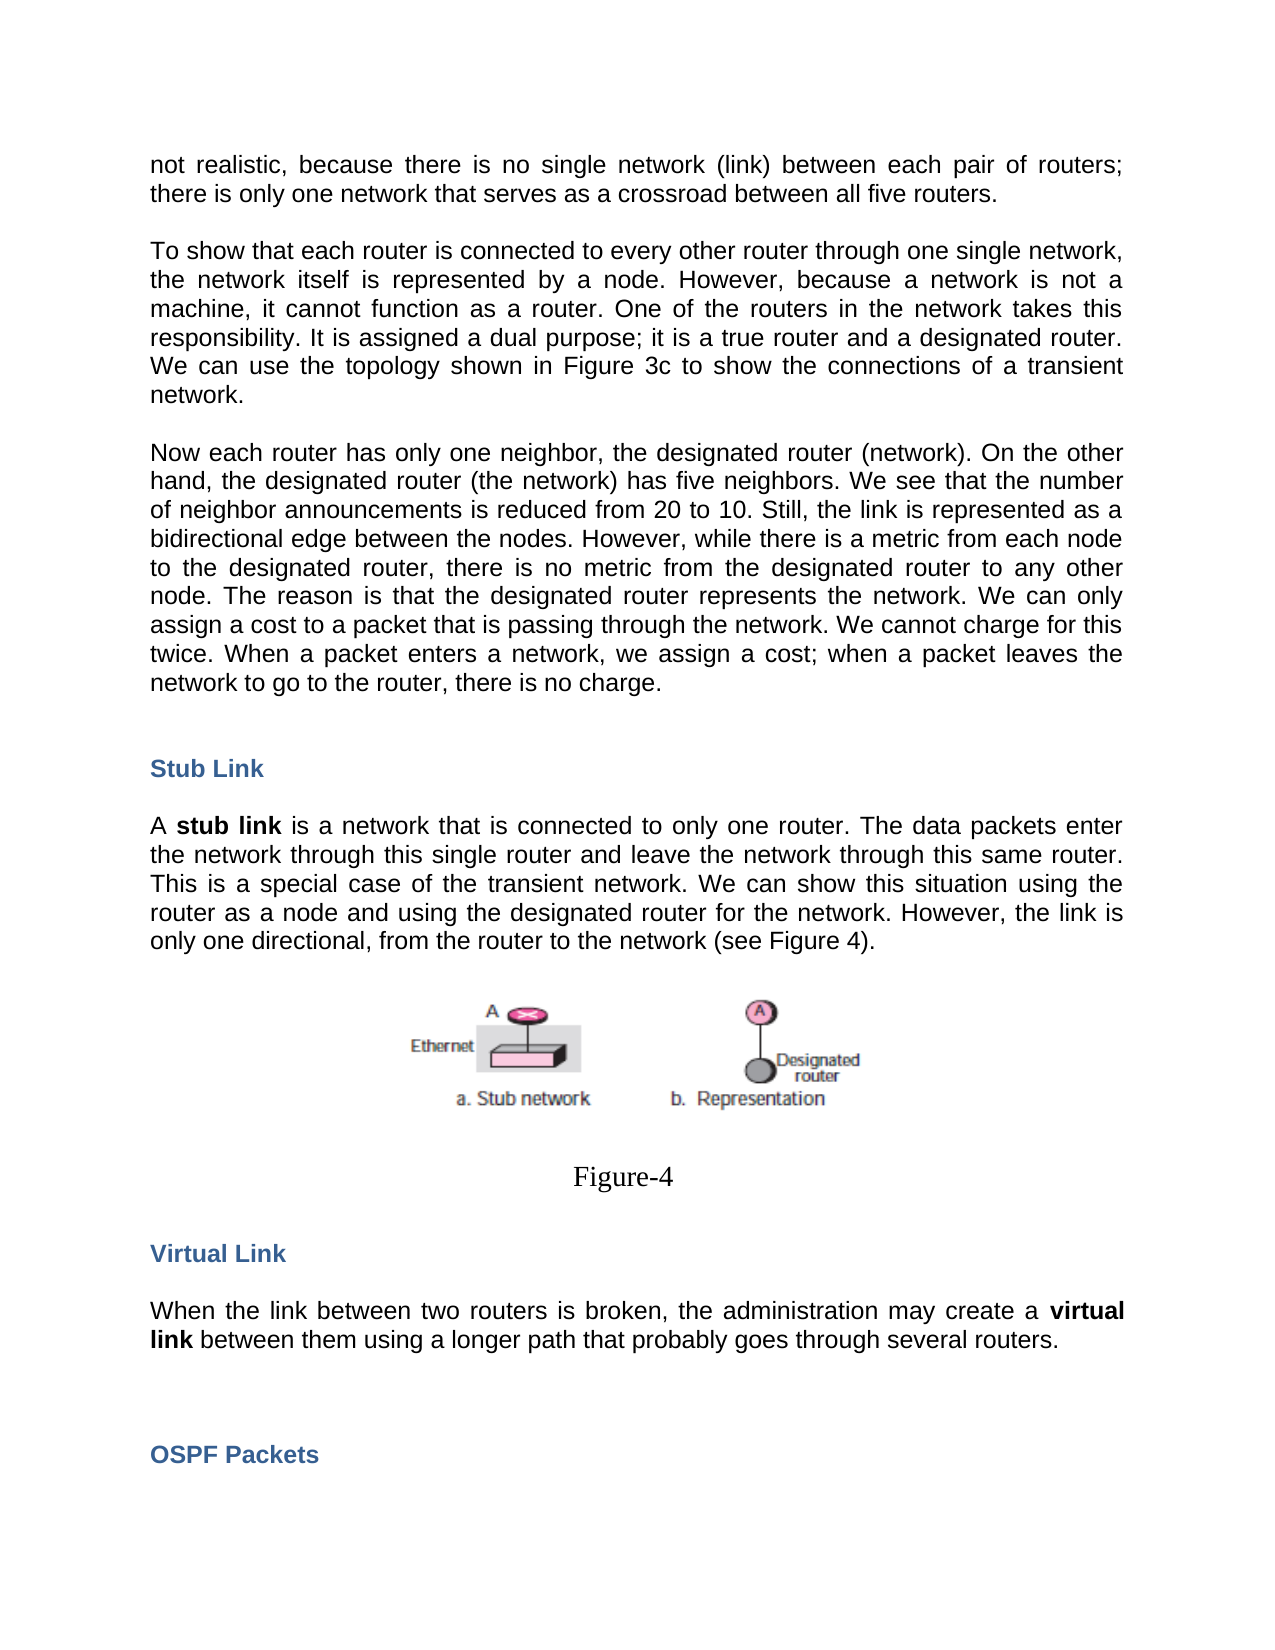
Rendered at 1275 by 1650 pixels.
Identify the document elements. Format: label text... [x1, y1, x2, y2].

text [150, 150, 1125, 207]
picture [363, 983, 912, 1126]
text To show that each router is connected to every other router through one single network, the network itself is represented by a node. However, because a network is not a machine, it cannot function as a router. One of the routers in the network takes this responsibility. It is assigned a dual purpose; it is a true router and a designated router. We can use the topology shown in Figure 3c to show the connections of a transient network. [150, 236, 1125, 409]
text Figure-4 [150, 1159, 1125, 1193]
text Virtual Link [150, 1238, 1125, 1267]
text Now each router has only one neighbor, the designated router (network). On the other hand, the designated router (the network) has five neighbors. We see that the number of neighbor announcements is reduced from 20 to 10. Still, the link is represented as a bidirectional edge between the nodes. However, while there is a metric from each node to the designated router, there is no metric from the designated router to any other node. The reason is that the designated router represents the network. We can only assign a cost to a packet that is passing through the network. We cannot charge for this twice. When a packet enters a network, we assign a cost; when a packet leaves the network to go to the router, there is no charge. [150, 437, 1125, 696]
text Stub Link [150, 754, 1125, 782]
text When the link between two routers is broken, the administration may create a virtual link between them using a longer path that probably goes through several routers. [150, 1296, 1125, 1353]
text OSPF Packets [150, 1440, 1125, 1468]
text A stub link is a network that is connected to only one router. The data packets enter the network through this single router and leave the network through this same router. This is a special case of the transient network. We can show this situation using the router as a node and using the designated router for the network. However, the link is only one directional, from the router to the network (see Figure 4). [150, 811, 1125, 955]
